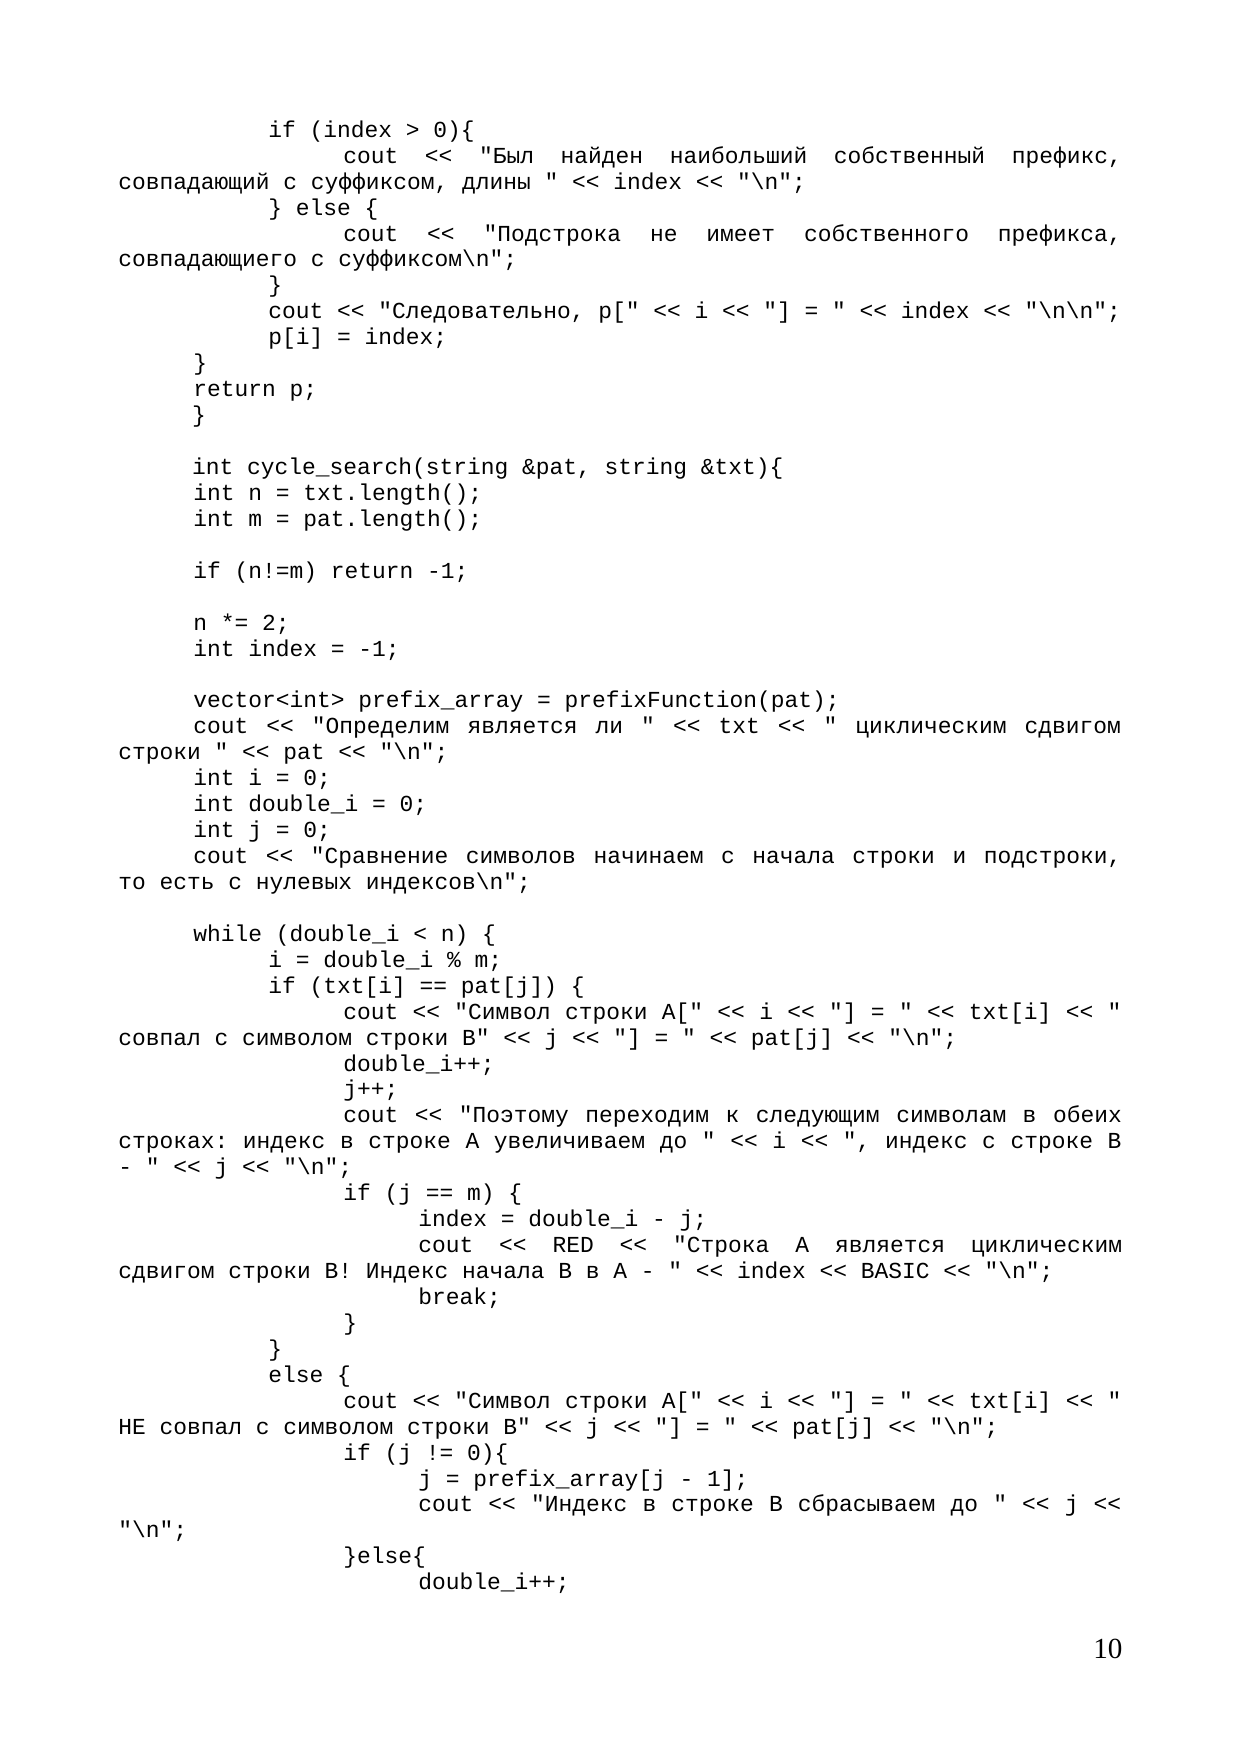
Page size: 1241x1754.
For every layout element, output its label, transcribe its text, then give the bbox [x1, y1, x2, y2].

text n *= 2; [118, 611, 1122, 637]
text vector<int> prefix_array = prefixFunction(pat); [118, 689, 1122, 715]
text cout << "Поэтому переходим к следующим символам в обеих строках: индекс в строке A увеличиваем до " << i << ", индекс с строке B - " << j << "\n"; [118, 1104, 1122, 1182]
text } [118, 352, 1122, 377]
text int index = -1; [118, 637, 1122, 663]
text cout << RED << "Строка A является циклическим сдвигом строки B! Индекс начала B в A - " << index << BASIC << "\n"; [118, 1233, 1122, 1285]
text j = prefix_array[j - 1]; [118, 1467, 1122, 1493]
text if (n!=m) return -1; [118, 559, 1122, 585]
text cout << "Определим является ли " << txt << " циклическим сдвигом строки " << pat << "\n"; [118, 715, 1122, 767]
text int cycle_search(string &pat, string &txt){ [118, 455, 1122, 481]
text int double_i = 0; [118, 792, 1122, 818]
text int j = 0; [118, 818, 1122, 844]
text if (txt[i] == pat[j]) { [118, 974, 1122, 1000]
text if (j != 0){ [118, 1441, 1122, 1467]
text else { [118, 1363, 1122, 1389]
text j++; [118, 1078, 1122, 1104]
text } [118, 1337, 1122, 1363]
text cout << "Символ строки A[" << i << "] = " << txt[i] << " совпал с символом строки B" << j << "] = " << pat[j] << "\n"; [118, 1000, 1122, 1052]
text double_i++; [118, 1052, 1122, 1078]
text return p; [118, 377, 1122, 403]
text if (j == m) { [118, 1182, 1122, 1207]
text int m = pat.length(); [118, 507, 1122, 533]
text i = double_i % m; [118, 948, 1122, 974]
text }else{ [118, 1545, 1122, 1571]
text cout << "Следовательно, p[" << i << "] = " << index << "\n\n"; [118, 300, 1122, 326]
text while (double_i < n) { [118, 922, 1122, 948]
text int i = 0; [118, 767, 1122, 792]
text } [118, 274, 1122, 300]
text cout << "Подстрока не имеет собственного префикса, совпадающиего с суффиксом\n"; [118, 222, 1122, 274]
text } [118, 1311, 1122, 1337]
text cout << "Был найден наибольший собственный префикс, совпадающий с суффиксом, длины " << index << "\n"; [118, 144, 1122, 196]
text cout << "Символ строки A[" << i << "] = " << txt[i] << " НЕ совпал с символом строки B" << j << "] = " << pat[j] << "\n"; [118, 1389, 1122, 1441]
text break; [118, 1285, 1122, 1311]
text double_i++; [118, 1571, 1122, 1597]
text int n = txt.length(); [118, 481, 1122, 507]
text index = double_i - j; [118, 1207, 1122, 1233]
text } else { [118, 196, 1122, 222]
text } [118, 403, 1122, 429]
text cout << "Сравнение символов начинаем с начала строки и подстроки, то есть с нулевых индексов\n"; [118, 844, 1122, 896]
text p[i] = index; [118, 326, 1122, 352]
text cout << "Индекс в строке B сбрасываем до " << j << "\n"; [118, 1493, 1122, 1545]
text if (index > 0){ [118, 118, 1122, 144]
